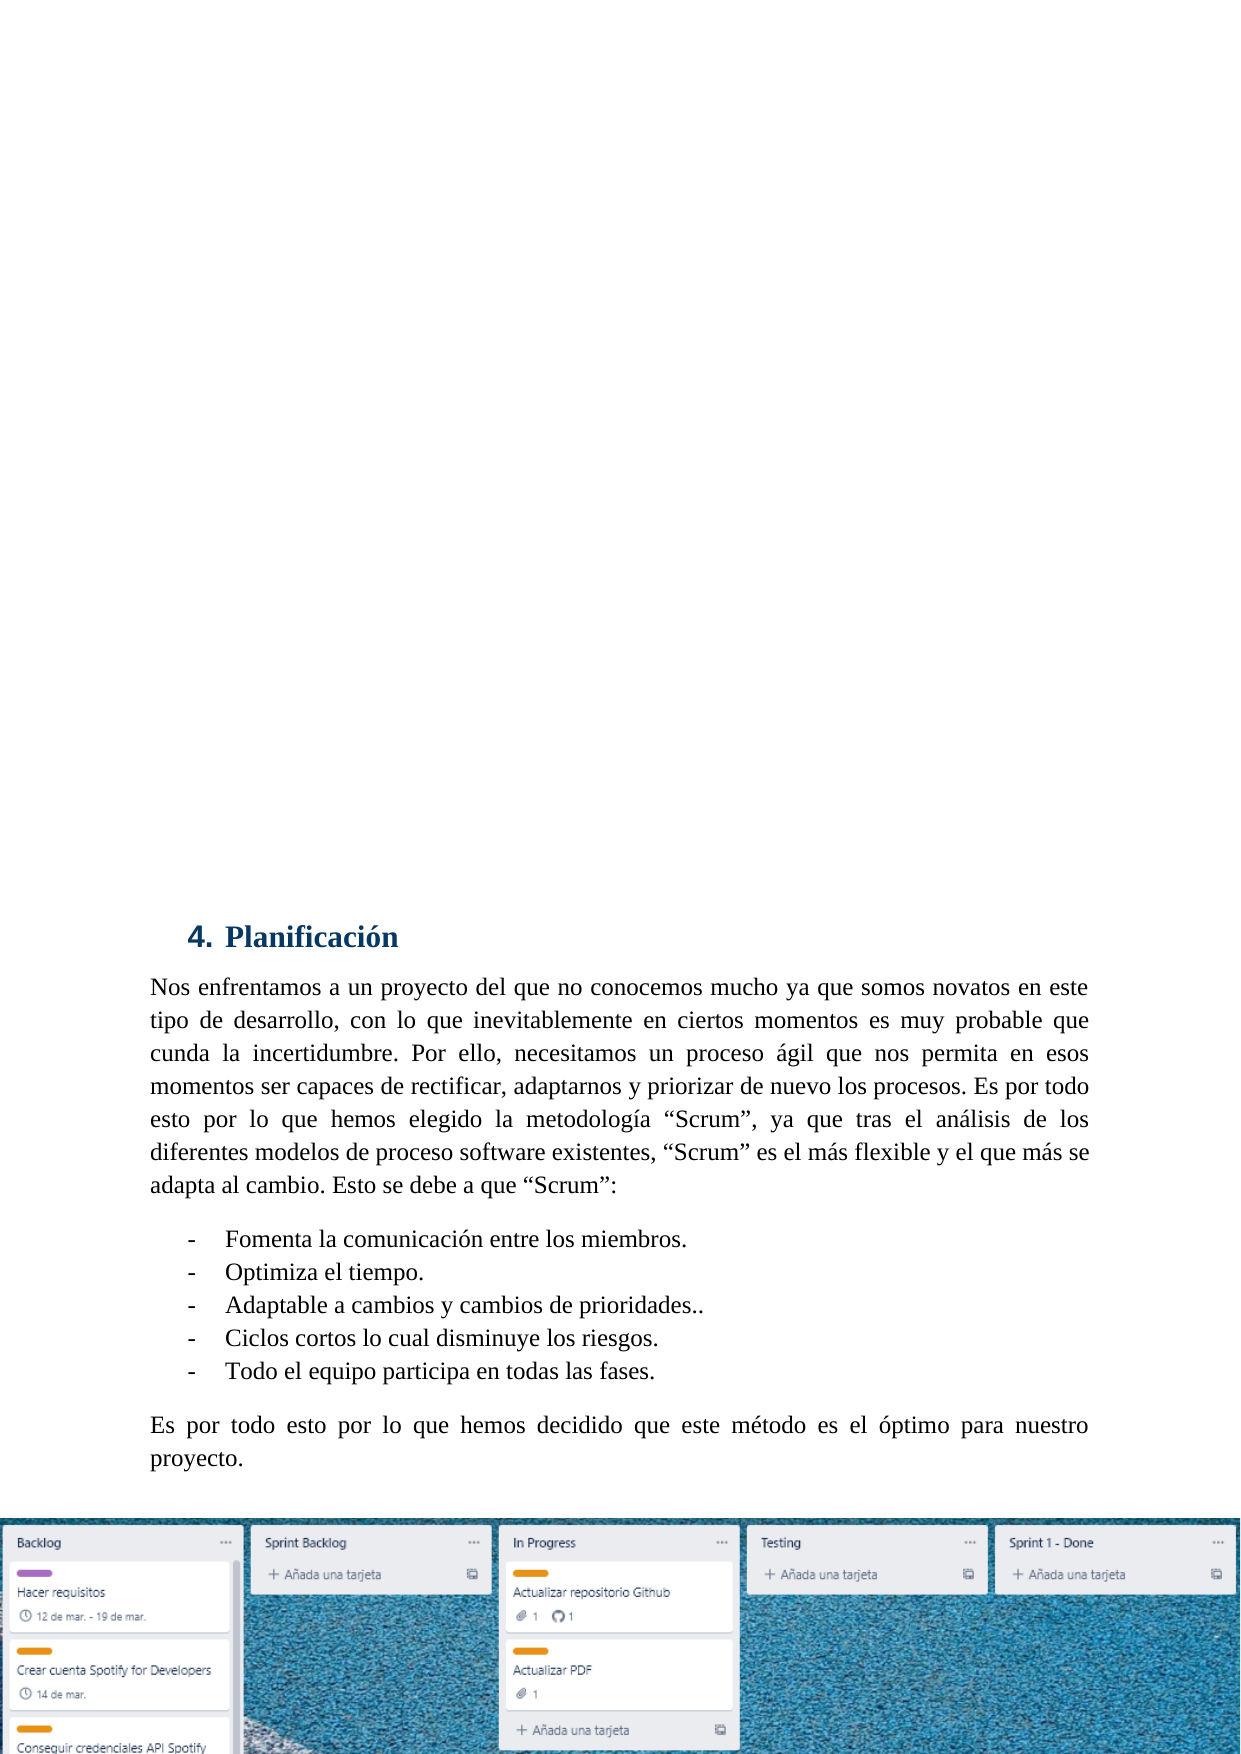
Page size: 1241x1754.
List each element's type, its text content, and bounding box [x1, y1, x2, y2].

list Todo el equipo participa en todas las fases. [187, 1356, 1090, 1385]
list Adaptable a cambios y cambios de prioridades.. [187, 1290, 1090, 1319]
text Es por todo esto por lo que hemos decidido que este método es el óptimo para nuestro proyecto. [150, 1410, 1090, 1472]
picture [0, 1518, 1241, 1754]
list Optimiza el tiempo. [187, 1257, 1090, 1286]
subtitle Planificación [187, 918, 1090, 954]
list Ciclos cortos lo cual disminuye los riesgos. [187, 1323, 1090, 1352]
text Nos enfrentamos a un proyecto del que no conocemos mucho ya que somos novatos en este tipo de desarrollo, con lo que inevitablemente en ciertos momentos es muy probable que cunda la incertidumbre. Por ello, necesitamos un proceso ágil que nos permita en esos momentos ser capaces de rectificar, adaptarnos y priorizar de nuevo los procesos. Es por todo esto por lo que hemos elegido la metodología “Scrum”, ya que tras el análisis de los diferentes modelos de proceso software existentes, “Scrum” es el más flexible y el que más se adapta al cambio. Esto se debe a que “Scrum”: [150, 972, 1090, 1199]
list Fomenta la comunicación entre los miembros. [187, 1224, 1090, 1253]
